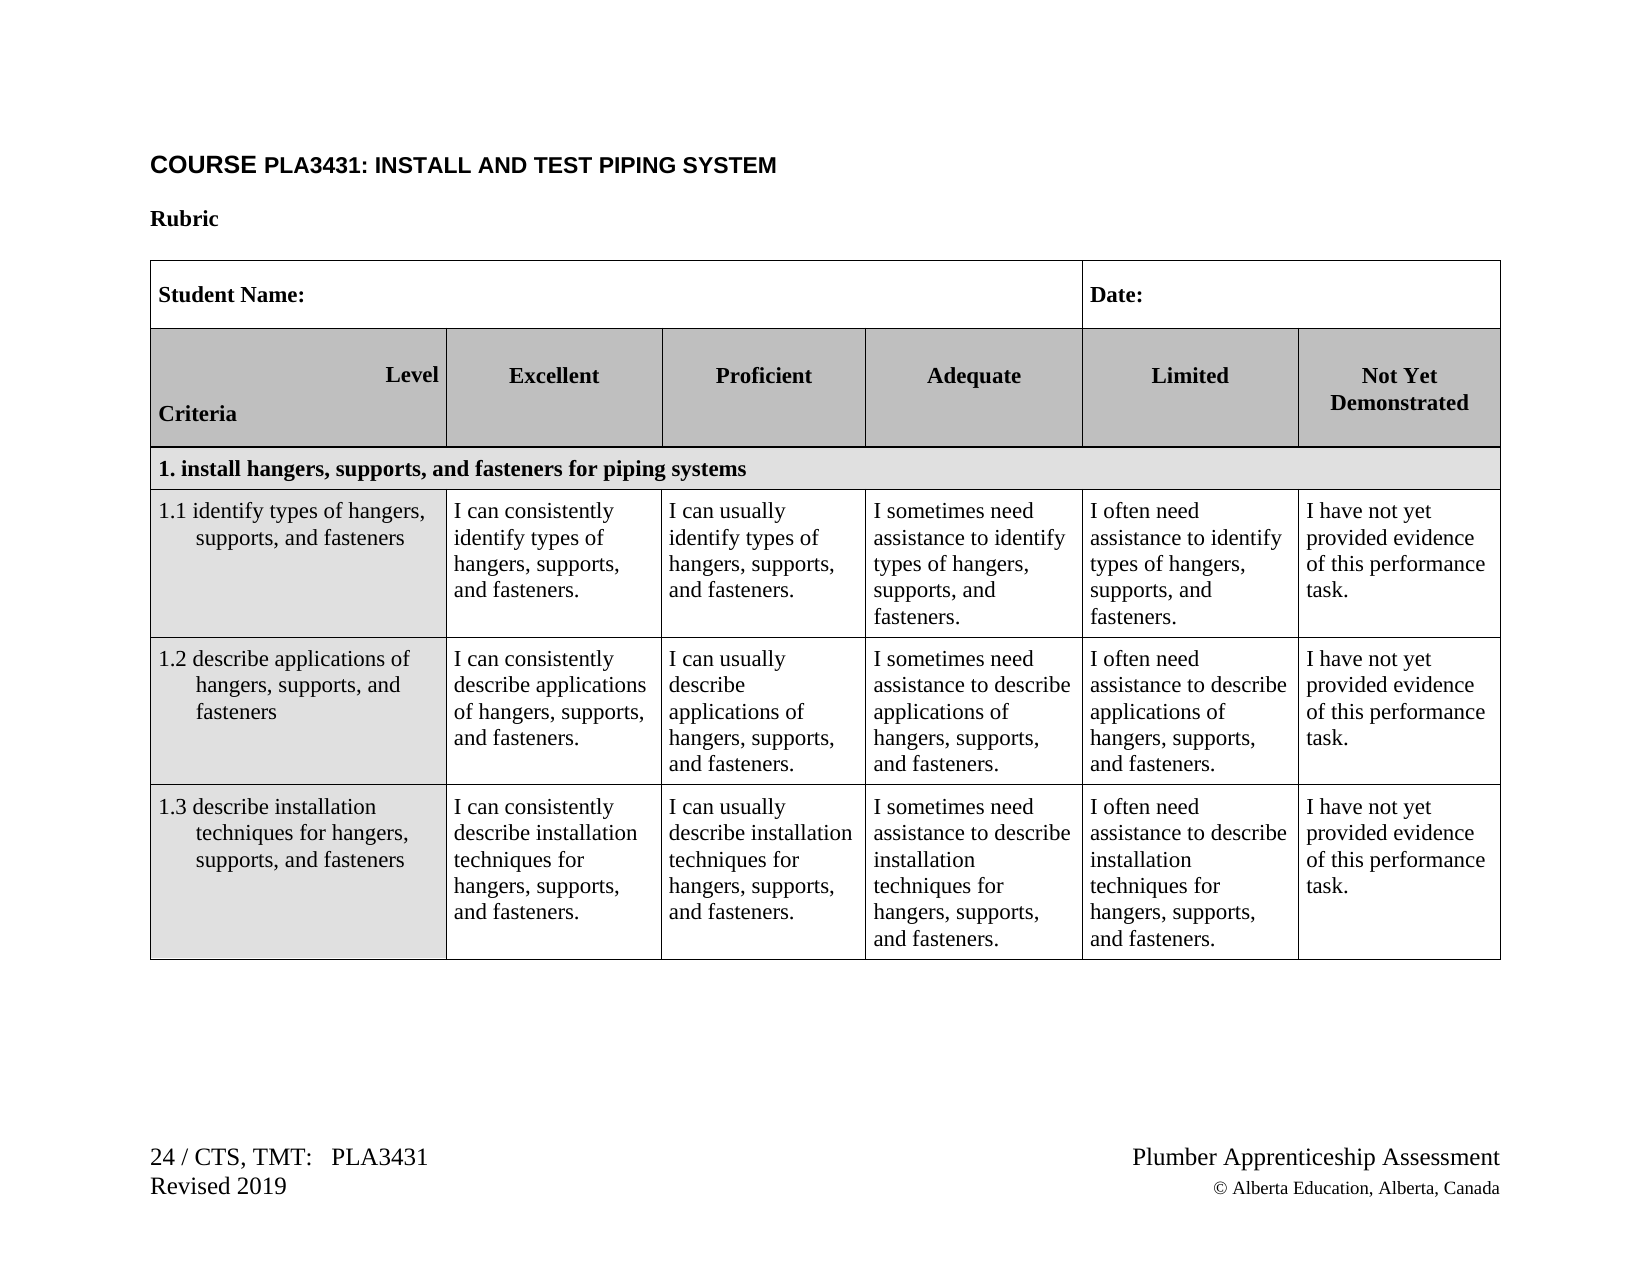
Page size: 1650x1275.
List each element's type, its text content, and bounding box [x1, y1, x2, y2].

text COURSE PLA3431: INSTALL AND TEST PIPING SYSTEM [150, 150, 1500, 179]
table_header Date: [1083, 261, 1500, 328]
table_cell I often need assistance to describe installation techniques for hangers, supports, and fasteners. [1083, 785, 1298, 958]
table_cell Adequate [866, 329, 1082, 446]
table_cell Limited [1083, 329, 1298, 446]
table_cell I have not yet provided evidence of this performance task. [1299, 490, 1500, 637]
table_cell Level Criteria [151, 329, 446, 446]
table_cell I sometimes need assistance to identify types of hangers, supports, and fasteners. [866, 490, 1082, 637]
table_cell 1.2 describe applications of hangers, supports, and fasteners [151, 638, 446, 784]
table_cell I can usually describe installation techniques for hangers, supports, and fasteners. [662, 785, 865, 958]
table_cell I can consistently describe applications of hangers, supports, and fasteners. [447, 638, 661, 784]
table_cell I can consistently describe installation techniques for hangers, supports, and fasteners. [447, 785, 661, 958]
text Rubric [150, 205, 1500, 231]
table_cell Proficient [663, 329, 865, 446]
table_cell Excellent [447, 329, 662, 446]
table_cell I have not yet provided evidence of this performance task. [1299, 638, 1500, 784]
table_cell Not Yet Demonstrated [1299, 329, 1500, 446]
table_header Student Name: [151, 261, 1082, 328]
table_cell I can usually describe applications of hangers, supports, and fasteners. [662, 638, 865, 784]
table_cell I can usually identify types of hangers, supports, and fasteners. [662, 490, 865, 637]
table_cell I often need assistance to describe applications of hangers, supports, and fasteners. [1083, 638, 1298, 784]
table_cell I often need assistance to identify types of hangers, supports, and fasteners. [1083, 490, 1298, 637]
table_cell I sometimes need assistance to describe installation techniques for hangers, supports, and fasteners. [866, 785, 1082, 958]
table_cell 1. install hangers, supports, and fasteners for piping systems [151, 448, 1500, 489]
table_cell I sometimes need assistance to describe applications of hangers, supports, and fasteners. [866, 638, 1082, 784]
table_cell 1.1 identify types of hangers, supports, and fasteners [151, 490, 446, 637]
table_cell I have not yet provided evidence of this performance task. [1299, 785, 1500, 958]
table_cell 1.3 describe installation techniques for hangers, supports, and fasteners [151, 785, 446, 958]
table_cell I can consistently identify types of hangers, supports, and fasteners. [447, 490, 661, 637]
